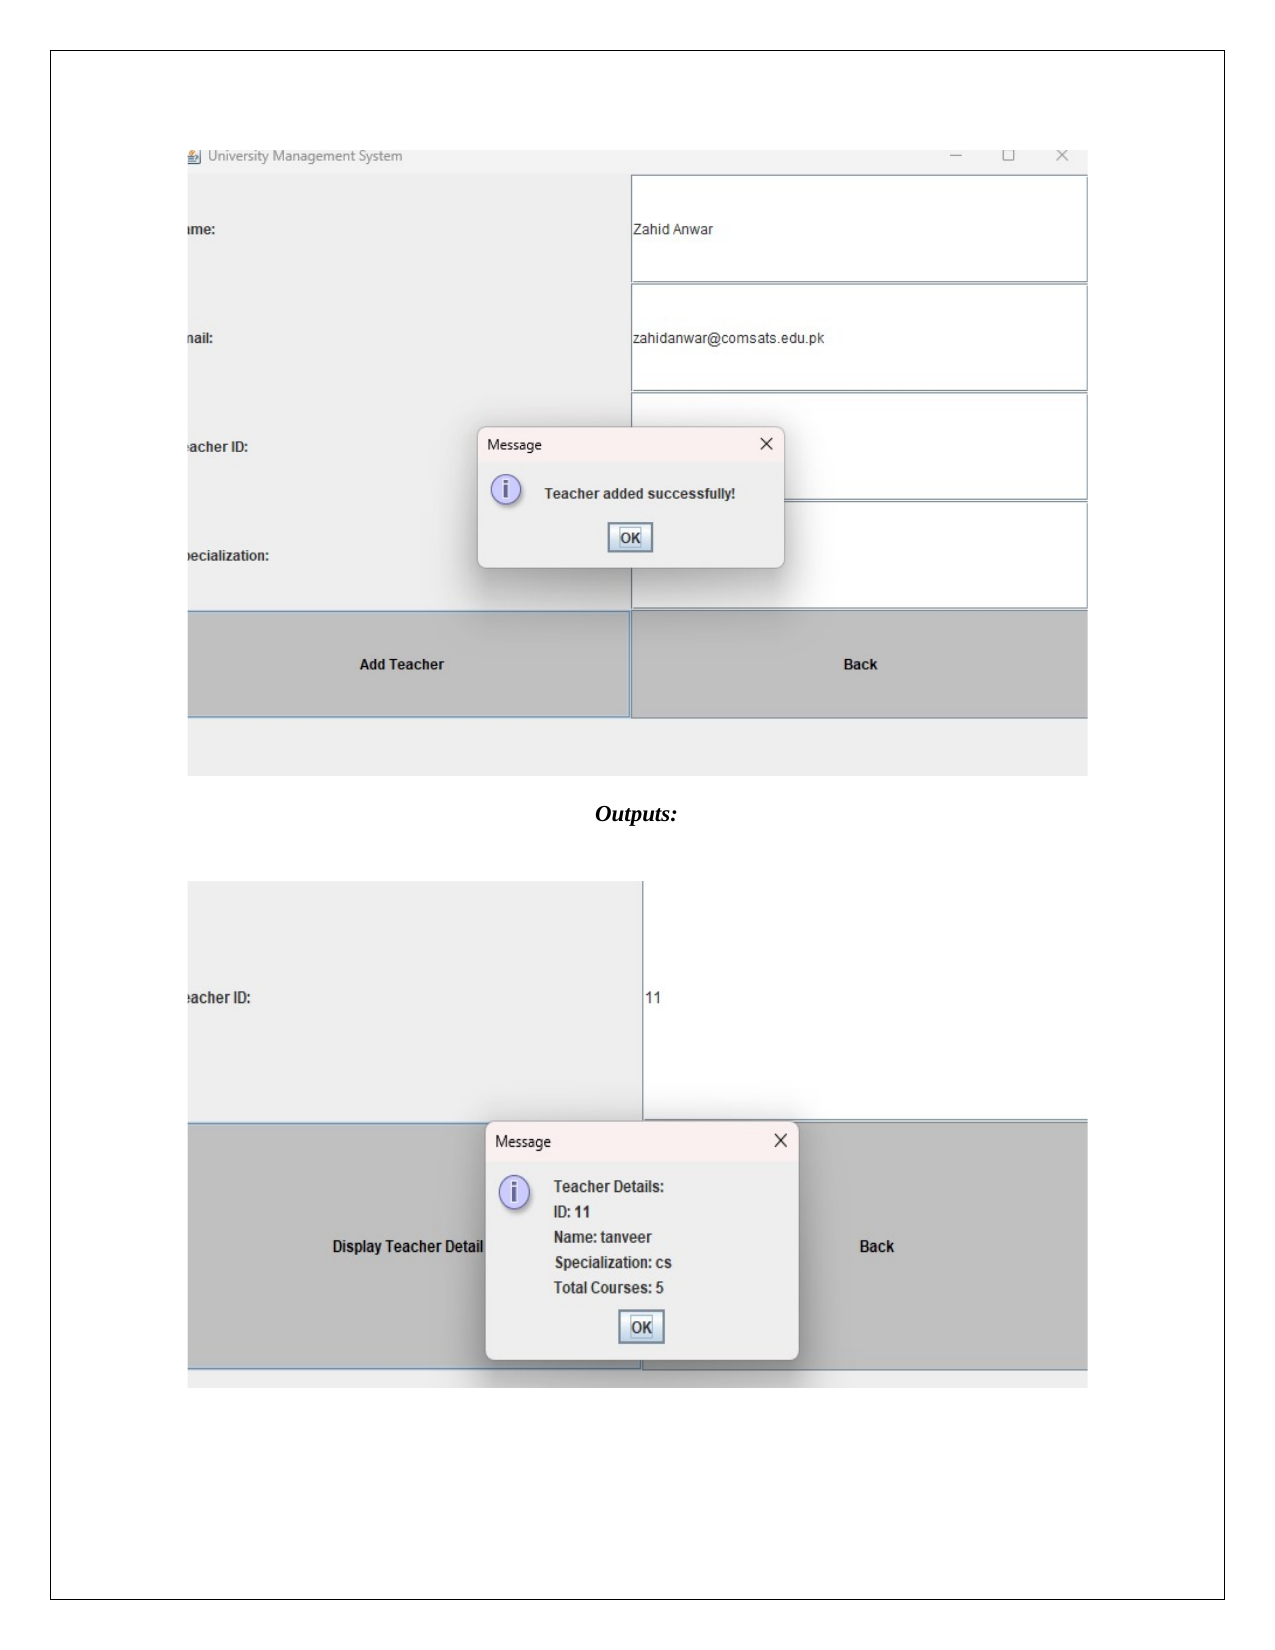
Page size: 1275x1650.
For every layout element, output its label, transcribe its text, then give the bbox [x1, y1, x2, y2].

subtitle Outputs: [187, 801, 1087, 827]
picture [187, 881, 1088, 1388]
picture [187, 150, 1088, 776]
